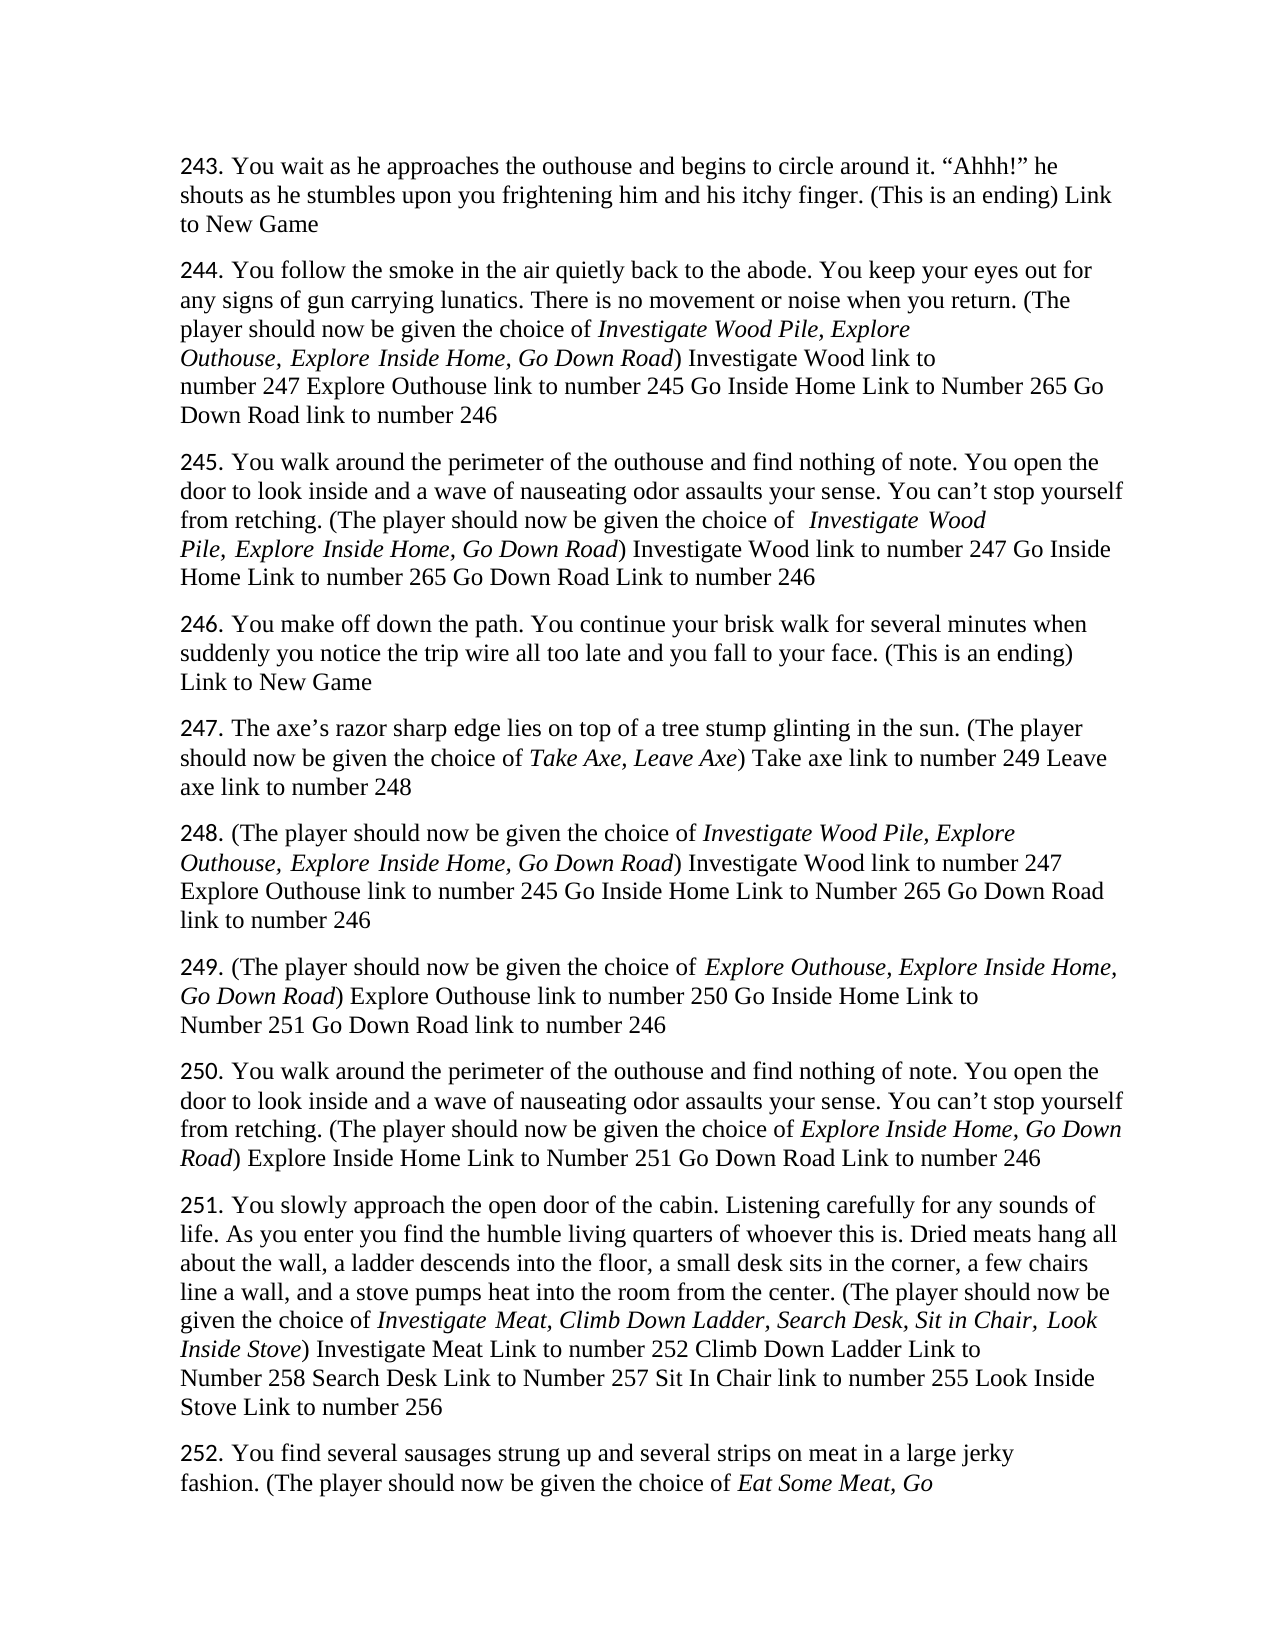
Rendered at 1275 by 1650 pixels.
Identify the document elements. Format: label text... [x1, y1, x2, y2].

list You walk around the perimeter of the outhouse and find nothing of note. You open the door to look inside and a wave of nauseating odor assaults your sense. You can’t stop yourself from retching. (The player should now be given the choice of Investigate Wood Pile, Explore Inside Home, Go Down Road) Investigate Wood link to number 247 Go Inside Home Link to number 265 Go Down Road Link to number 246 [180, 446, 1125, 591]
list The axe’s razor sharp edge lies on top of a tree stump glinting in the sun. (The player should now be given the choice of Take Axe, Leave Axe) Take axe link to number 249 Leave axe link to number 248 [180, 712, 1125, 801]
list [180, 1437, 1125, 1496]
list You make off down the path. You continue your brisk walk for several minutes when suddenly you notice the trip wire all too late and you fall to your face. (This is an ending) Link to New Game [180, 608, 1125, 696]
list You walk around the perimeter of the outhouse and find nothing of note. You open the door to look inside and a wave of nauseating odor assaults your sense. You can’t stop yourself from retching. (The player should now be given the choice of Explore Inside Home, Go Down Road) Explore Inside Home Link to Number 251 Go Down Road Link to number 246 [180, 1055, 1125, 1172]
list You slowly approach the open door of the cabin. Listening carefully for any sounds of life. As you enter you find the humble living quarters of whoever this is. Dried meats hang all about the wall, a ladder descends into the floor, a small desk sits in the corner, a few chairs line a wall, and a stove pumps heat into the room from the center. (The player should now be given the choice of Investigate Meat, Climb Down Ladder, Search Desk, Sit in Chair, Look Inside Stove) Investigate Meat Link to number 252 Climb Down Ladder Link to Number 258 Search Desk Link to Number 257 Sit In Chair link to number 255 Look Inside Stove Link to number 256 [180, 1189, 1125, 1421]
list You follow the smoke in the air quietly back to the abode. You keep your eyes out for any signs of gun carrying lunatics. There is no movement or noise when you return. (The player should now be given the choice of Investigate Wood Pile, Explore Outhouse, Explore Inside Home, Go Down Road) Investigate Wood link to number 247 Explore Outhouse link to number 245 Go Inside Home Link to Number 265 Go Down Road link to number 246 [180, 255, 1125, 429]
list (The player should now be given the choice of Explore Outhouse, Explore Inside Home, Go Down Road) Explore Outhouse link to number 250 Go Inside Home Link to Number 251 Go Down Road link to number 246 [180, 951, 1125, 1039]
list You wait as he approaches the outhouse and begins to circle around it. “Ahhh!” he shouts as he stumbles upon you frightening him and his itchy finger. (This is an ending) Link to New Game [180, 150, 1125, 238]
list (The player should now be given the choice of Investigate Wood Pile, Explore Outhouse, Explore Inside Home, Go Down Road) Investigate Wood link to number 247 Explore Outhouse link to number 245 Go Inside Home Link to Number 265 Go Down Road link to number 246 [180, 817, 1125, 934]
